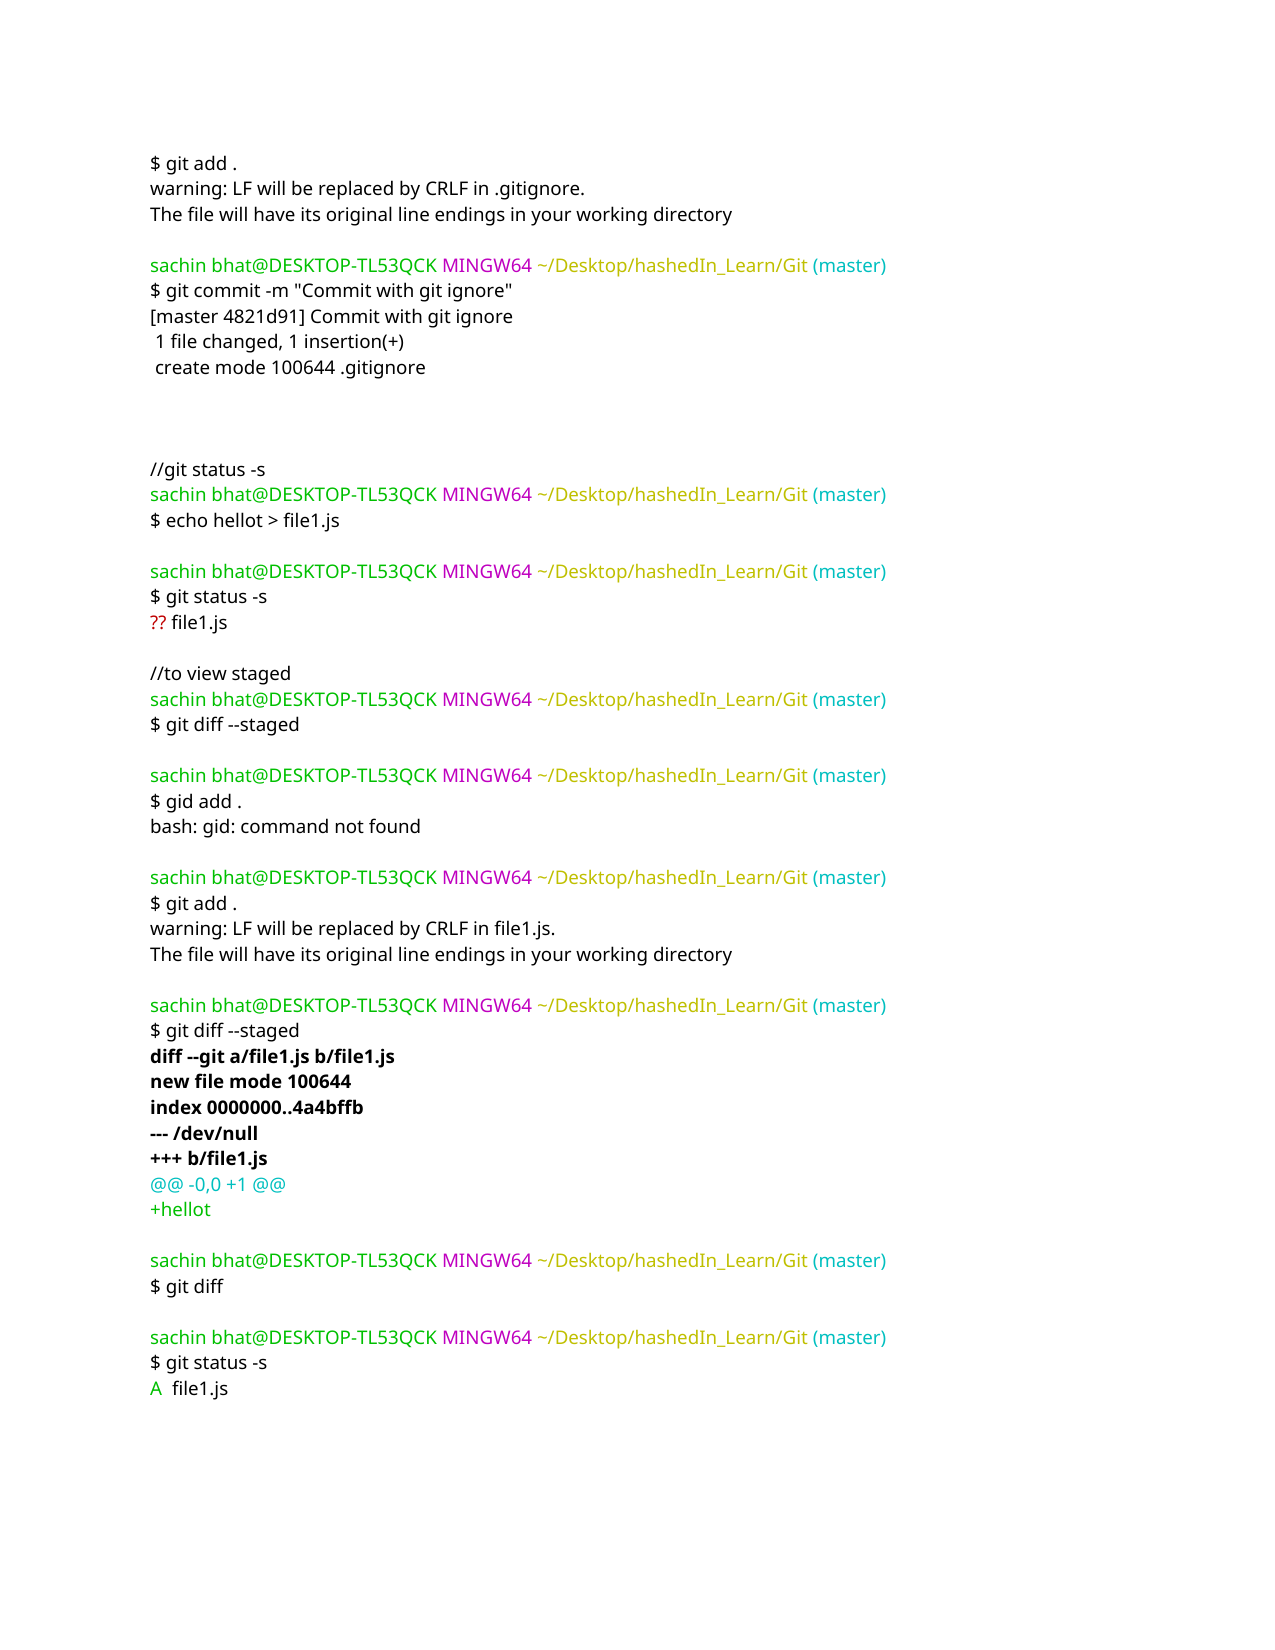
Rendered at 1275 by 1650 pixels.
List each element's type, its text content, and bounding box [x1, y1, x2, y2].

text //to view staged [150, 660, 1125, 686]
text The file will have its original line endings in your working directory [150, 941, 1125, 967]
text sachin bhat@DESKTOP-TL53QCK MINGW64 ~/Desktop/hashedIn_Learn/Git (master) [150, 762, 1125, 788]
text $ git diff --staged [150, 1018, 1125, 1043]
text warning: LF will be replaced by CRLF in file1.js. [150, 916, 1125, 941]
text sachin bhat@DESKTOP-TL53QCK MINGW64 ~/Desktop/hashedIn_Learn/Git (master) [150, 252, 1125, 278]
text $ echo hellot > file1.js [150, 507, 1125, 533]
text +++ b/file1.js [150, 1145, 1125, 1171]
text sachin bhat@DESKTOP-TL53QCK MINGW64 ~/Desktop/hashedIn_Learn/Git (master) [150, 482, 1125, 507]
text sachin bhat@DESKTOP-TL53QCK MINGW64 ~/Desktop/hashedIn_Learn/Git (master) [150, 686, 1125, 711]
text $ git status -s [150, 1349, 1125, 1375]
text //git status -s [150, 456, 1125, 482]
text A file1.js [150, 1375, 1125, 1401]
text [master 4821d91] Commit with git ignore [150, 303, 1125, 329]
text sachin bhat@DESKTOP-TL53QCK MINGW64 ~/Desktop/hashedIn_Learn/Git (master) [150, 1247, 1125, 1273]
text diff --git a/file1.js b/file1.js [150, 1043, 1125, 1069]
text create mode 100644 .gitignore [150, 354, 1125, 380]
text $ git diff [150, 1273, 1125, 1298]
text ?? file1.js [150, 609, 1125, 635]
text $ git diff --staged [150, 711, 1125, 737]
text $ gid add . [150, 788, 1125, 813]
text index 0000000..4a4bffb [150, 1094, 1125, 1120]
text +hellot [150, 1196, 1125, 1222]
text new file mode 100644 [150, 1069, 1125, 1094]
text $ git add . [150, 890, 1125, 916]
text 1 file changed, 1 insertion(+) [150, 329, 1125, 354]
text bash: gid: command not found [150, 813, 1125, 839]
text $ git commit -m "Commit with git ignore" [150, 278, 1125, 303]
text sachin bhat@DESKTOP-TL53QCK MINGW64 ~/Desktop/hashedIn_Learn/Git (master) [150, 558, 1125, 584]
text --- /dev/null [150, 1120, 1125, 1145]
text sachin bhat@DESKTOP-TL53QCK MINGW64 ~/Desktop/hashedIn_Learn/Git (master) [150, 864, 1125, 890]
text $ git status -s [150, 584, 1125, 609]
text sachin bhat@DESKTOP-TL53QCK MINGW64 ~/Desktop/hashedIn_Learn/Git (master) [150, 992, 1125, 1018]
text @@ -0,0 +1 @@ [150, 1171, 1125, 1196]
text warning: LF will be replaced by CRLF in .gitignore. [150, 176, 1125, 201]
text $ git add . [150, 150, 1125, 176]
text The file will have its original line endings in your working directory [150, 201, 1125, 227]
text sachin bhat@DESKTOP-TL53QCK MINGW64 ~/Desktop/hashedIn_Learn/Git (master) [150, 1324, 1125, 1349]
